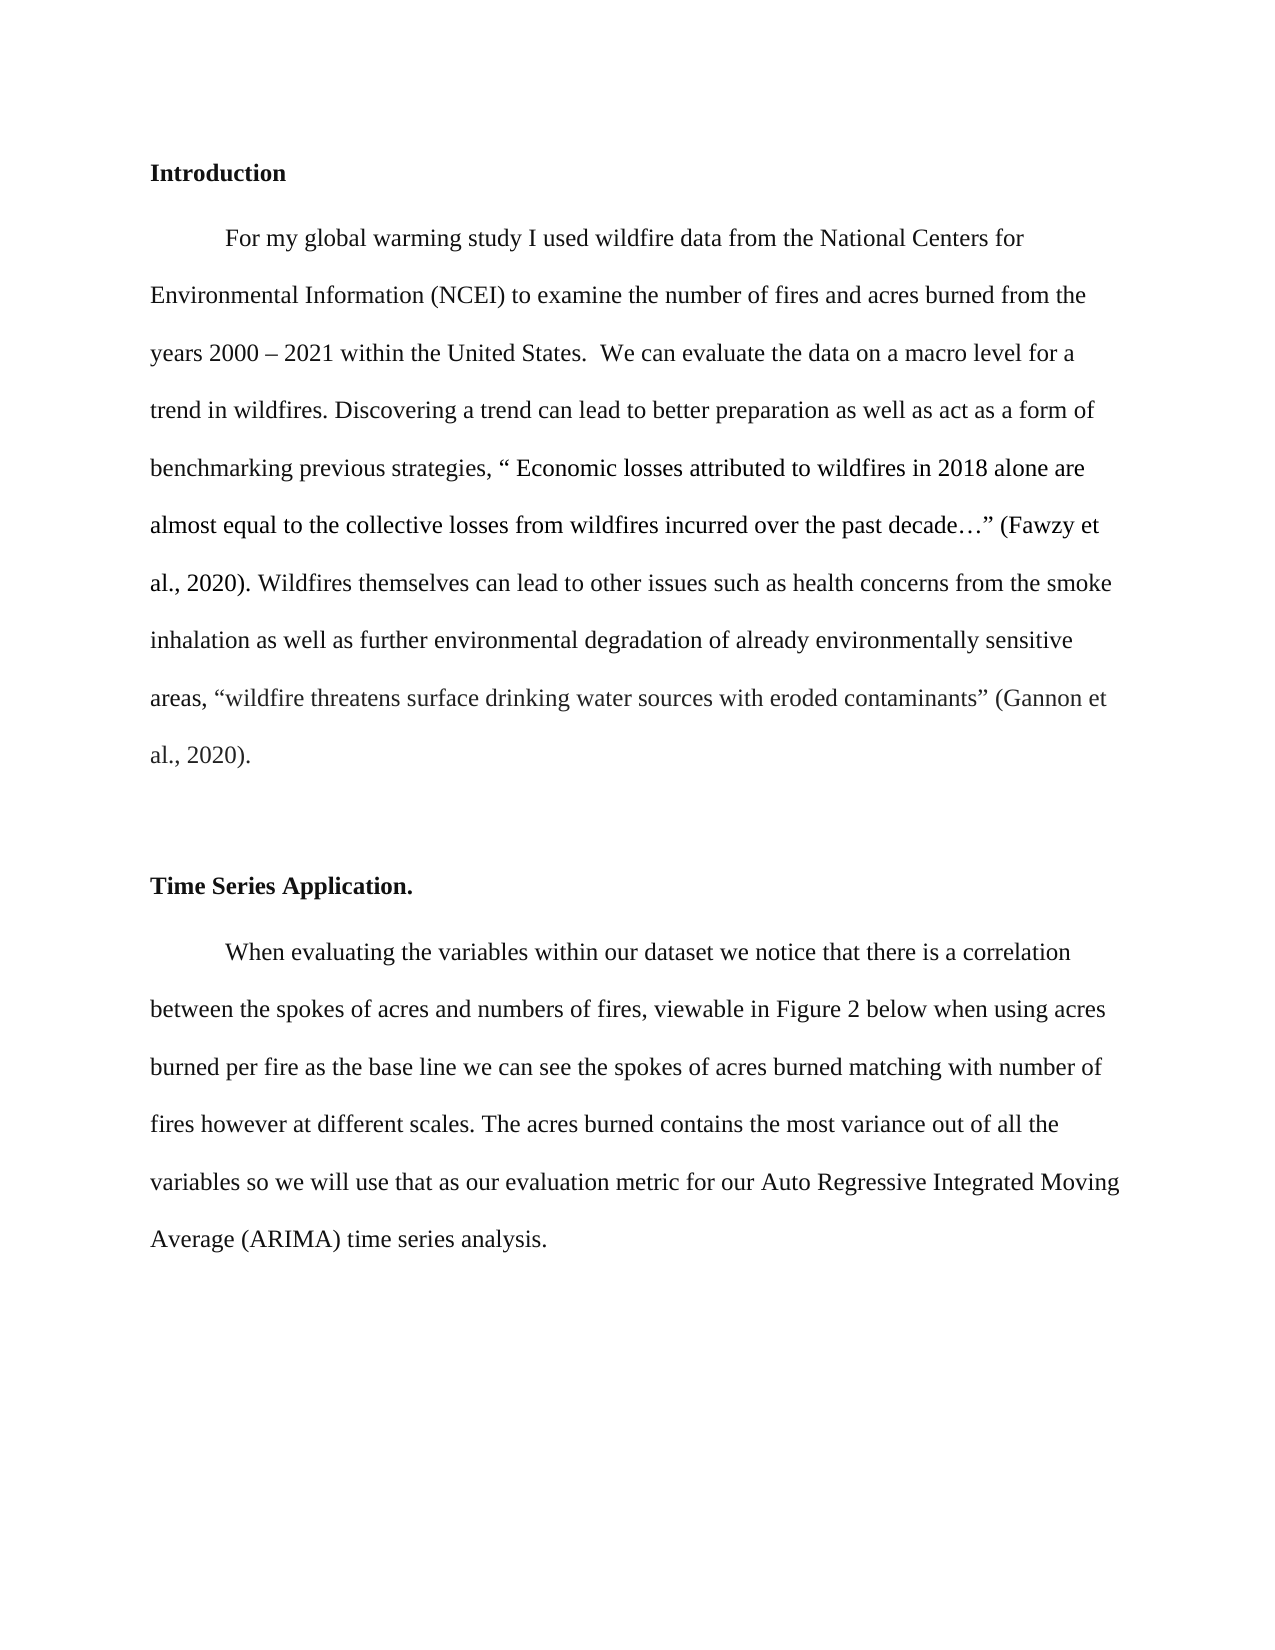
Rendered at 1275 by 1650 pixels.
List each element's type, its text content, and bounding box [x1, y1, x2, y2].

text When evaluating the variables within our dataset we notice that there is a correlation between the spokes of acres and numbers of fires, viewable in Figure 2 below when using acres burned per fire as the base line we can see the spokes of acres burned matching with number of fires however at different scales. The acres burned contains the most variance out of all the variables so we will use that as our evaluation metric for our Auto Regressive Integrated Moving Average (ARIMA) time series analysis. [150, 937, 1125, 1253]
text Introduction [150, 158, 1125, 187]
text Time Series Application. [150, 871, 1125, 900]
text For my global warming study I used wildfire data from the National Centers for Environmental Information (NCEI) to examine the number of fires and acres burned from the years 2000 – 2021 within the United States. We can evaluate the data on a macro level for a trend in wildfires. Discovering a trend can lead to better preparation as well as act as a form of benchmarking previous strategies, “ Economic losses attributed to wildfires in 2018 alone are almost equal to the collective losses from wildfires incurred over the past decade…” (Fawzy et al., 2020). Wildfires themselves can lead to other issues such as health concerns from the smoke inhalation as well as further environmental degradation of already environmentally sensitive areas, “wildfire threatens surface drinking water sources with eroded contaminants” (Gannon et al., 2020). [150, 223, 1125, 769]
